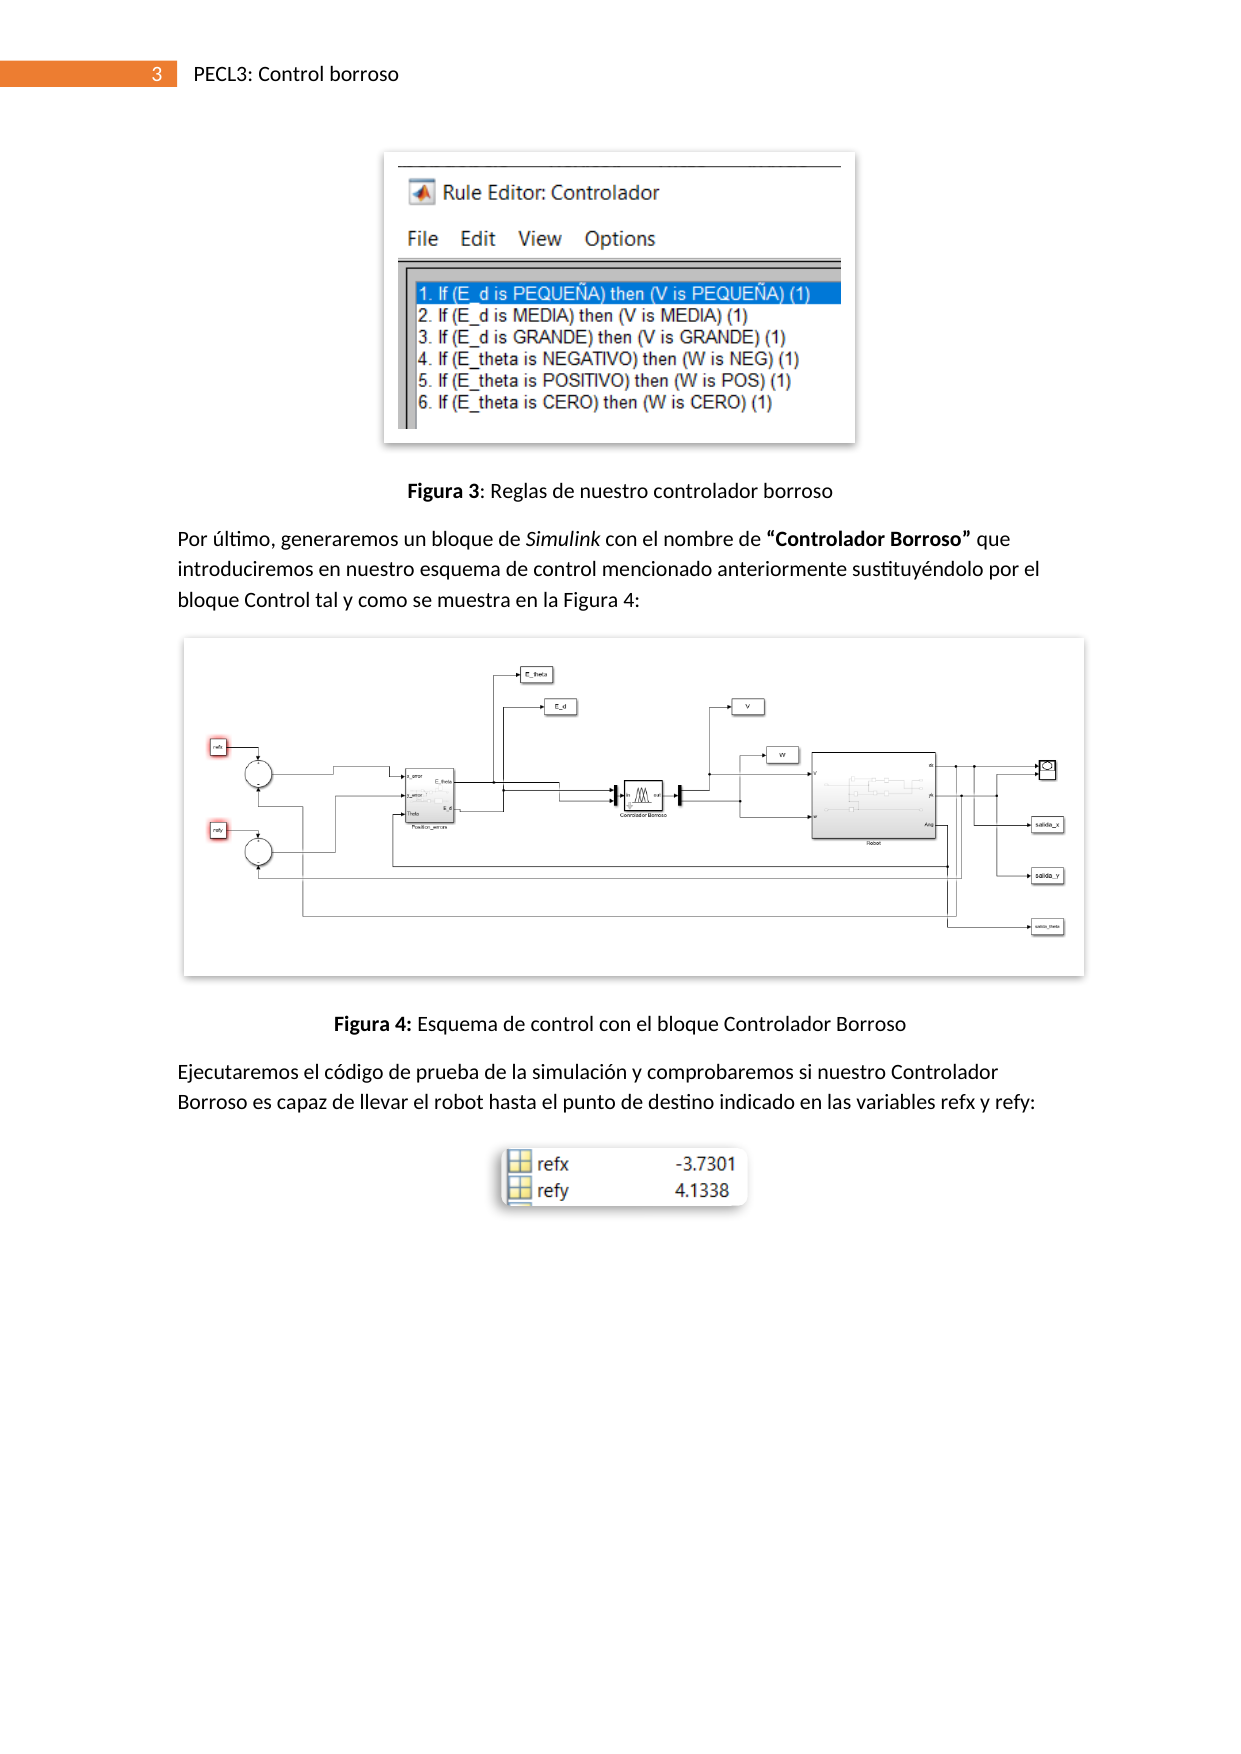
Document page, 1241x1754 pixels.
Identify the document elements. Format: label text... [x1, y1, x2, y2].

picture [501, 1148, 748, 1206]
text Ejecutaremos el código de prueba de la simulación y comprobaremos si nuestro Controlador Borroso es capaz de llevar el robot hasta el punto de destino indicado en las variables refx y refy: [177, 1058, 1063, 1115]
text Figura 3: Reglas de nuestro controlador borroso [177, 478, 1063, 504]
picture [398, 166, 841, 429]
picture [199, 652, 1070, 961]
text Figura 4: Esquema de control con el bloque Controlador Borroso [177, 1011, 1063, 1037]
